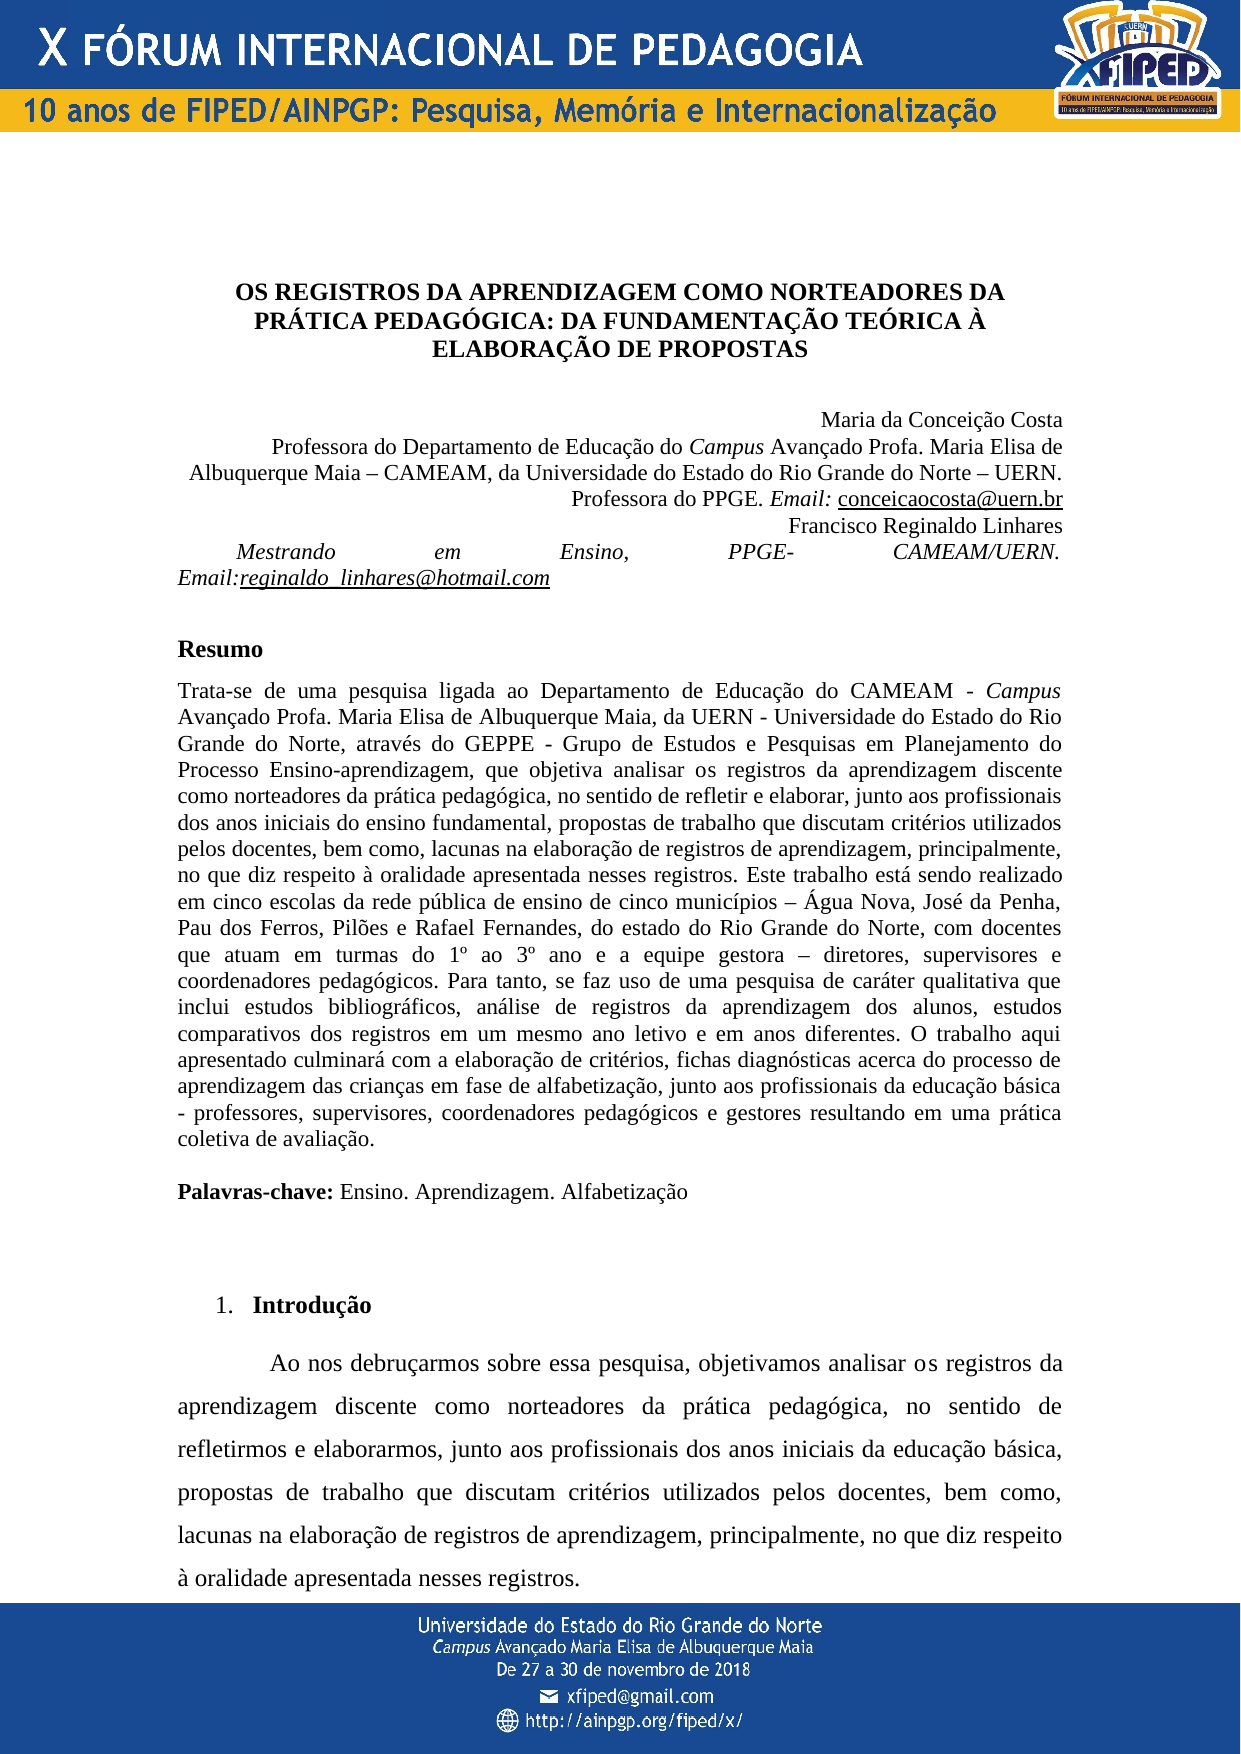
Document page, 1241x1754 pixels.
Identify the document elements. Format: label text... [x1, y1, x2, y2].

text Professora do Departamento de Educação do Campus Avançado Profa. Maria Elisa de Albuquerque Maia – CAMEAM, da Universidade do Estado do Rio Grande do Norte – UERN. Professora do PPGE. Email: conceicaocosta@uern.br [177, 433, 1063, 512]
text Palavras-chave: Ensino. Aprendizagem. Alfabetização [177, 1178, 1063, 1204]
text Francisco Reginaldo Linhares [177, 512, 1063, 538]
text Ao nos debruçarmos sobre essa pesquisa, objetivamos analisar os registros da aprendizagem discente como norteadores da prática pedagógica, no sentido de refletirmos e elaborarmos, junto aos profissionais dos anos iniciais da educação básica, propostas de trabalho que discutam critérios utilizados pelos docentes, bem como, lacunas na elaboração de registros de aprendizagem, principalmente, no que diz respeito à oralidade apresentada nesses registros. [177, 1348, 1063, 1592]
text Trata-se de uma pesquisa ligada ao Departamento de Educação do CAMEAM - Campus Avançado Profa. Maria Elisa de Albuquerque Maia, da UERN - Universidade do Estado do Rio Grande do Norte, através do GEPPE - Grupo de Estudos e Pesquisas em Planejamento do Processo Ensino-aprendizagem, que objetiva analisar os registros da aprendizagem discente como norteadores da prática pedagógica, no sentido de refletir e elaborar, junto aos profissionais dos anos iniciais do ensino fundamental, propostas de trabalho que discutam critérios utilizados pelos docentes, bem como, lacunas na elaboração de registros de aprendizagem, principalmente, no que diz respeito à oralidade apresentada nesses registros. Este trabalho está sendo realizado em cinco escolas da rede pública de ensino de cinco municípios – Água Nova, José da Penha, Pau dos Ferros, Pilões e Rafael Fernandes, do estado do Rio Grande do Norte, com docentes que atuam em turmas do 1º ao 3º ano e a equipe gestora – diretores, supervisores e coordenadores pedagógicos. Para tanto, se faz uso de uma pesquisa de caráter qualitativa que inclui estudos bibliográficos, análise de registros da aprendizagem dos alunos, estudos comparativos dos registros em um mesmo ano letivo e em anos diferentes. O trabalho aqui apresentado culminará com a elaboração de critérios, fichas diagnósticas acerca do processo de aprendizagem das crianças em fase de alfabetização, junto aos profissionais da educação básica - professores, supervisores, coordenadores pedagógicos e gestores resultando em uma prática coletiva de avaliação. [177, 677, 1063, 1151]
text Resumo [177, 634, 1063, 663]
text Mestrando em Ensino, PPGE- CAMEAM/UERN. Email:reginaldo_linhares@hotmail.com [177, 538, 1063, 591]
picture [0, 0, 1241, 132]
list Introdução [215, 1290, 1063, 1319]
text OS REGISTROS DA APRENDIZAGEM COMO NORTEADORES DA PRÁTICA PEDAGÓGICA: DA FUNDAMENTAÇÃO TEÓRICA À ELABORAÇÃO DE PROPOSTAS [177, 277, 1063, 363]
text Maria da Conceição Costa [177, 406, 1063, 433]
picture [0, 1603, 1241, 1754]
